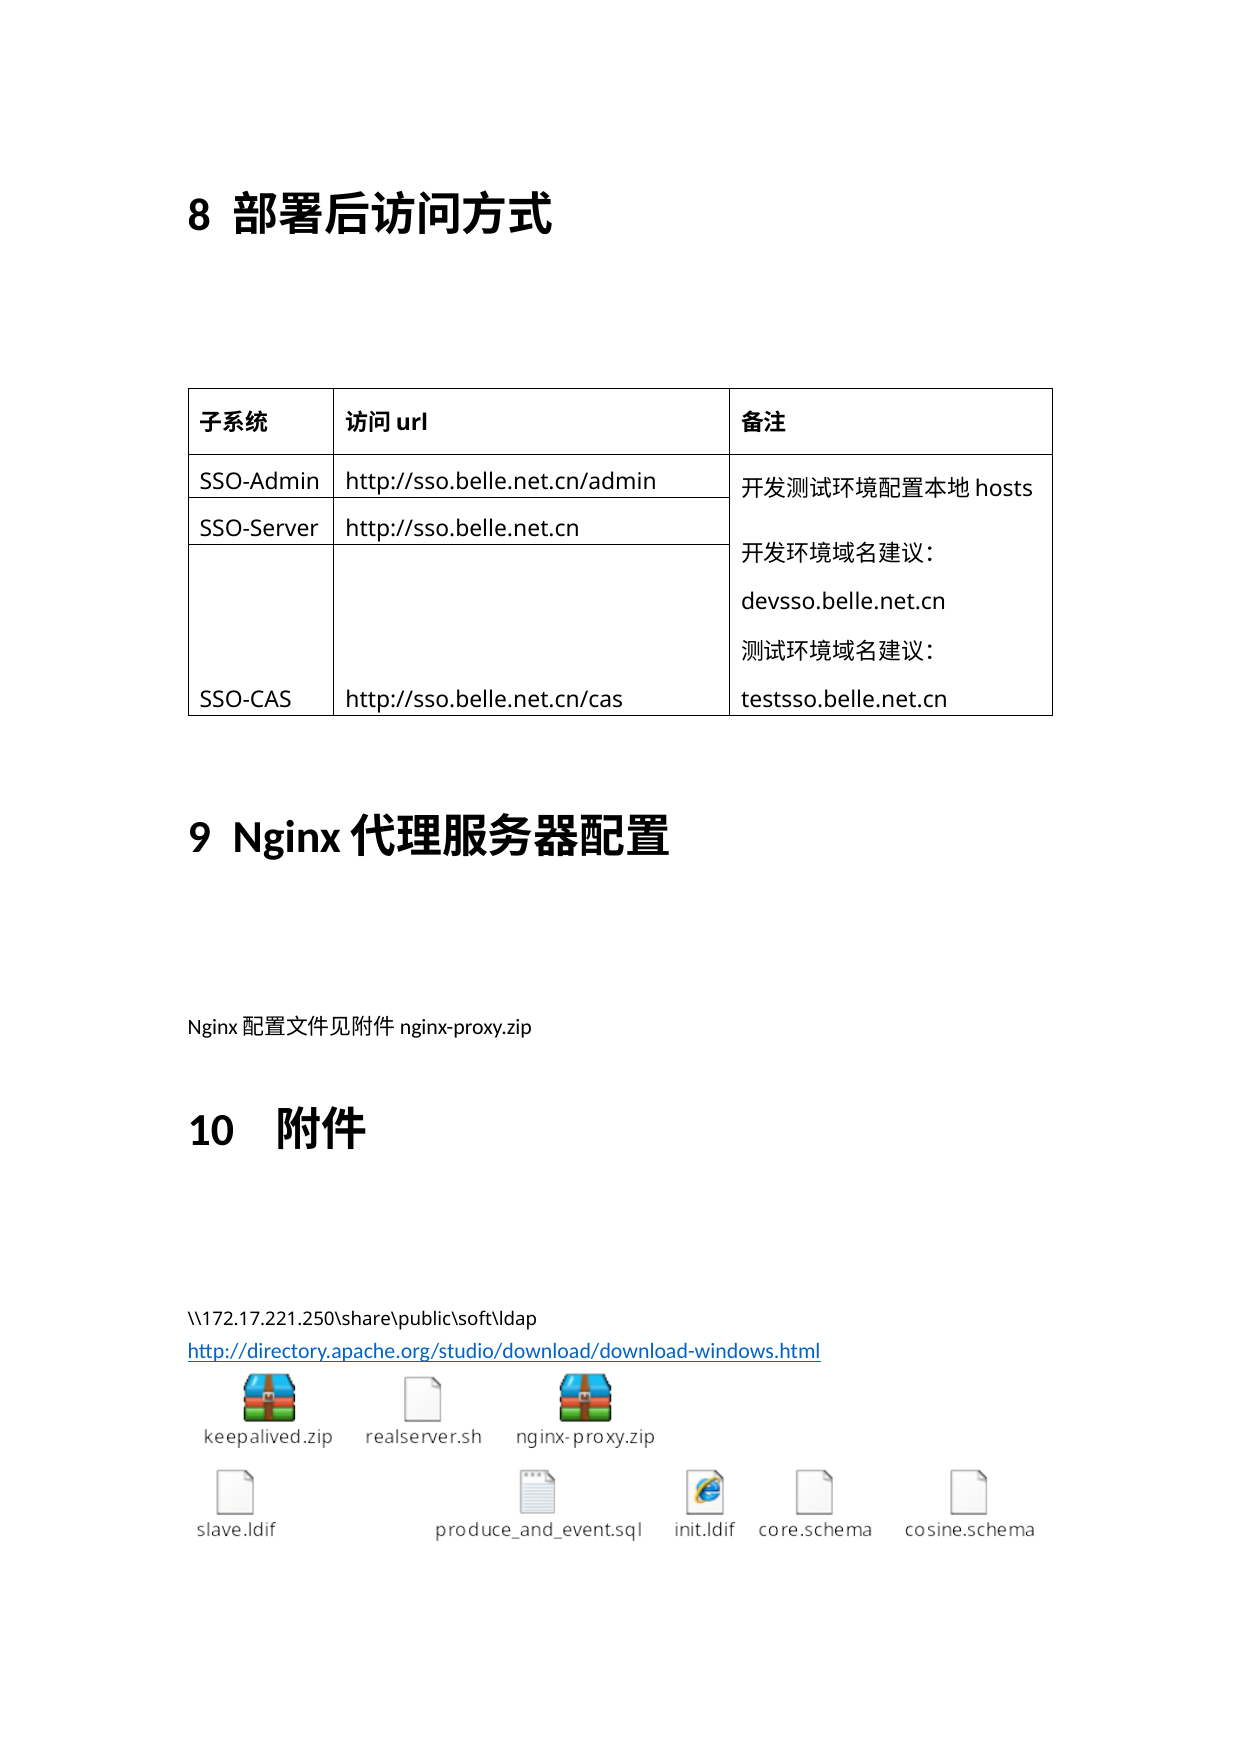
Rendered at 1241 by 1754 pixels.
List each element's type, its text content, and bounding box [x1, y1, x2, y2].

text Nginx配置文件见附件nginx-proxy.zip [187, 1009, 1053, 1041]
table_cell 开发测试环境配置本地hosts 开发环境域名建议： devsso.belle.net.cn 测试环境域名建议： testsso.belle.net.cn [730, 455, 1052, 714]
table_header 备注 [730, 389, 1052, 453]
table_cell http://sso.belle.net.cn [334, 498, 729, 544]
subtitle 附件 [187, 1077, 1053, 1174]
table_cell SSO-Server [189, 498, 333, 544]
table_header 访问url [334, 389, 729, 453]
text http://directory.apache.org/studio/download/download-windows.html [187, 1335, 1053, 1367]
table_header 子系统 [189, 389, 333, 453]
table_cell SSO-CAS [189, 545, 333, 714]
subtitle Nginx代理服务器配置 [187, 783, 1053, 881]
table_cell http://sso.belle.net.cn/cas [334, 545, 729, 714]
text \\172.17.221.250\share\public\soft\ldap [187, 1302, 1053, 1335]
table_cell SSO-Admin [189, 455, 333, 497]
subtitle 部署后访问方式 [187, 162, 1053, 259]
table_cell http://sso.belle.net.cn/admin [334, 455, 729, 497]
